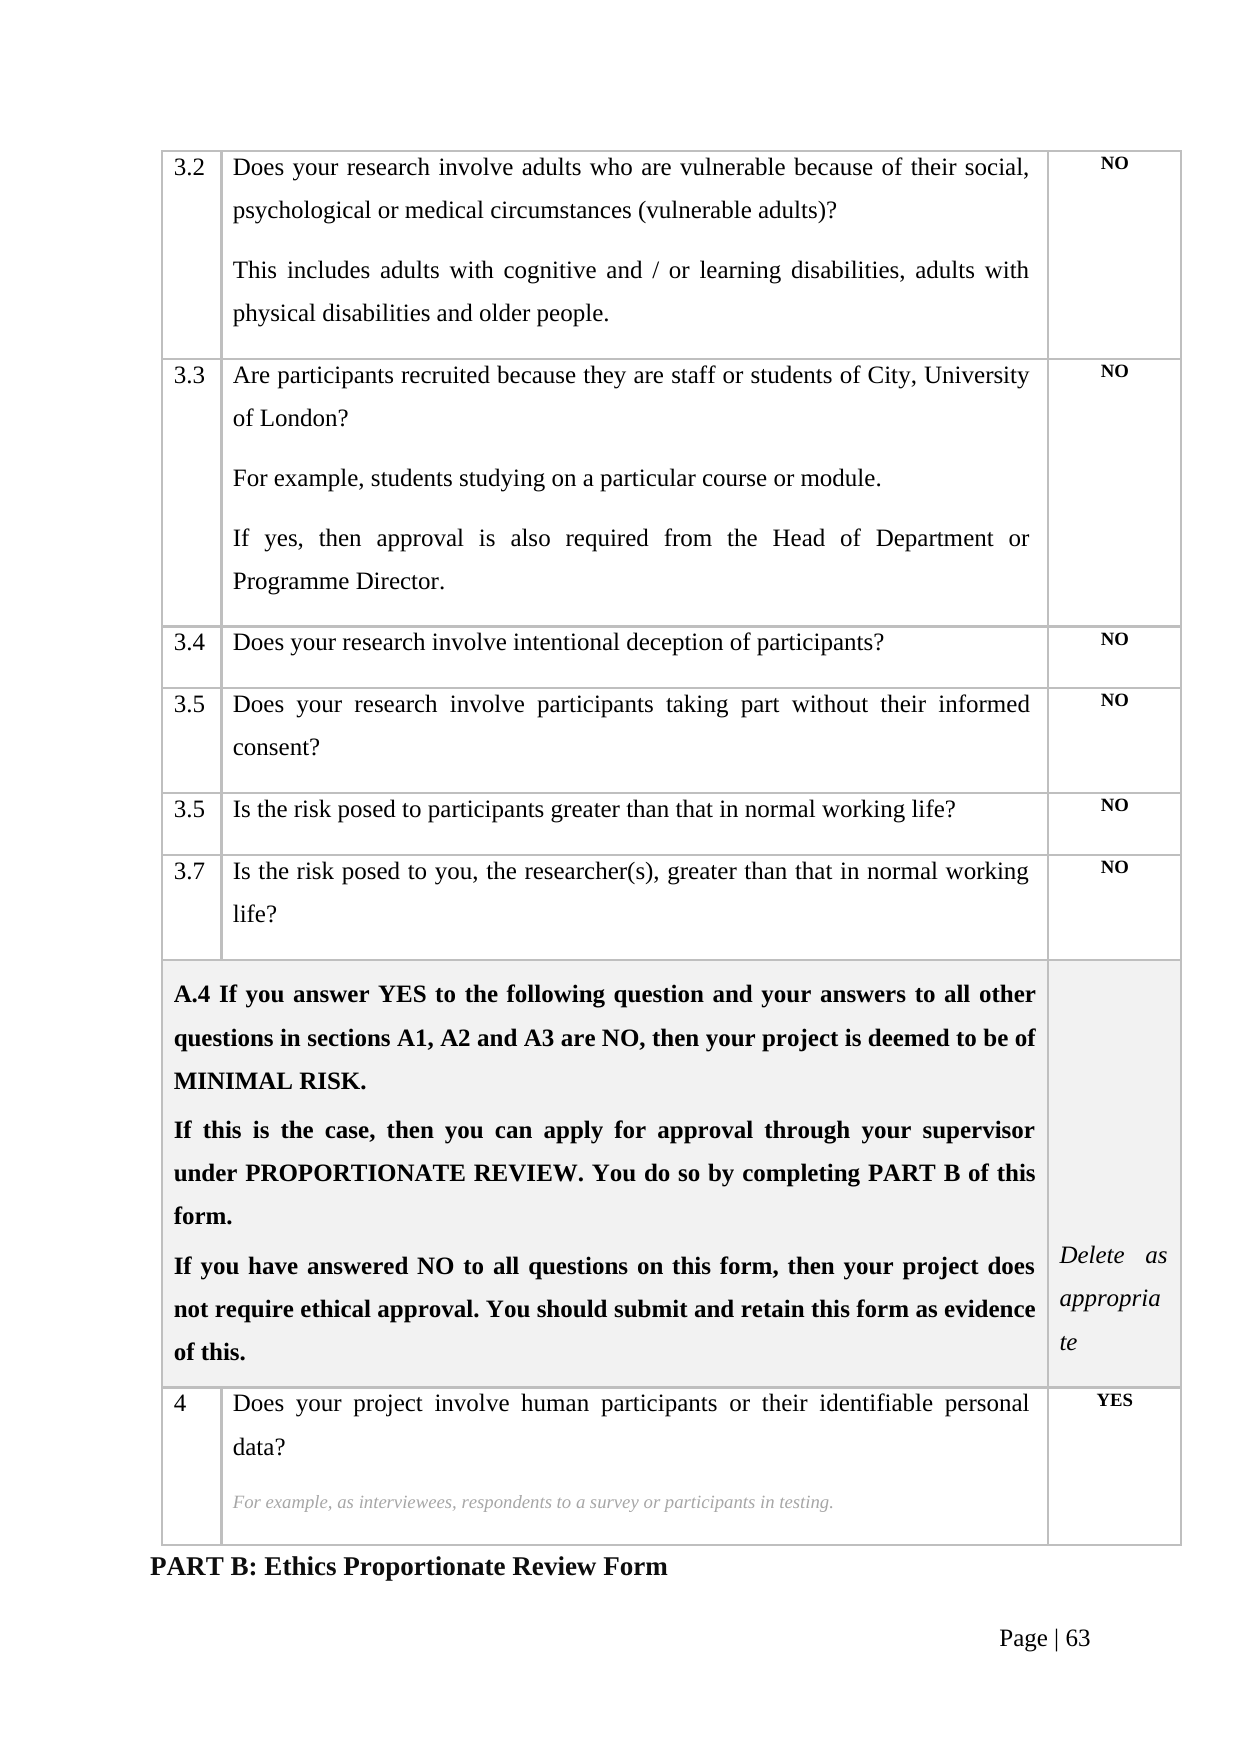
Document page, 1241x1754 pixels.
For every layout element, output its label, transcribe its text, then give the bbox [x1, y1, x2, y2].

table_cell Does your research involve participants taking part without their informed consent? [223, 689, 1047, 792]
table_cell NO [1049, 360, 1180, 625]
table_cell Are participants recruited because they are staff or students of City, University of London? For example, students studying on a particular course or module. If yes, then approval is also required from the Head of Department or Programme Director. [223, 360, 1047, 625]
table_cell Does your research involve intentional deception of participants? [223, 628, 1047, 687]
table_cell Does your project involve human participants or their identifiable personal data? For example, as interviewees, respondents to a survey or participants in testing. [223, 1389, 1047, 1544]
table_cell 3.2 [163, 152, 220, 358]
table_cell Delete as appropriate [1049, 961, 1180, 1386]
table_cell YES [1049, 1389, 1180, 1544]
table_cell NO [1049, 856, 1180, 959]
table_cell 3.5 [163, 689, 220, 792]
table_cell 4 [163, 1389, 220, 1544]
table_cell 3.5 [163, 794, 220, 854]
table_cell 3.4 [163, 628, 220, 687]
table_cell A.4 If you answer YES to the following question and your answers to all other questions in sections A1, A2 and A3 are NO, then your project is deemed to be of MINIMAL RISK. If this is the case, then you can apply for approval through your supervisor under PROPORTIONATE REVIEW. You do so by completing PART B of this form. If you have answered NO to all questions on this form, then your project does not require ethical approval. You should submit and retain this form as evidence of this. [163, 961, 1047, 1386]
table_cell Is the risk posed to participants greater than that in normal working life? [223, 794, 1047, 854]
table_cell NO [1049, 794, 1180, 854]
table_cell 3.7 [163, 856, 220, 959]
table_cell NO [1049, 689, 1180, 792]
table_cell Does your research involve adults who are vulnerable because of their social, psychological or medical circumstances (vulnerable adults)? This includes adults with cognitive and / or learning disabilities, adults with physical disabilities and older people. [223, 152, 1047, 358]
subtitle PART B: Ethics Proportionate Review Form [150, 1550, 1090, 1581]
table_cell NO [1049, 152, 1180, 358]
table_cell Is the risk posed to you, the researcher(s), greater than that in normal working life? [223, 856, 1047, 959]
table_cell NO [1049, 628, 1180, 687]
table_cell 3.3 [163, 360, 220, 625]
